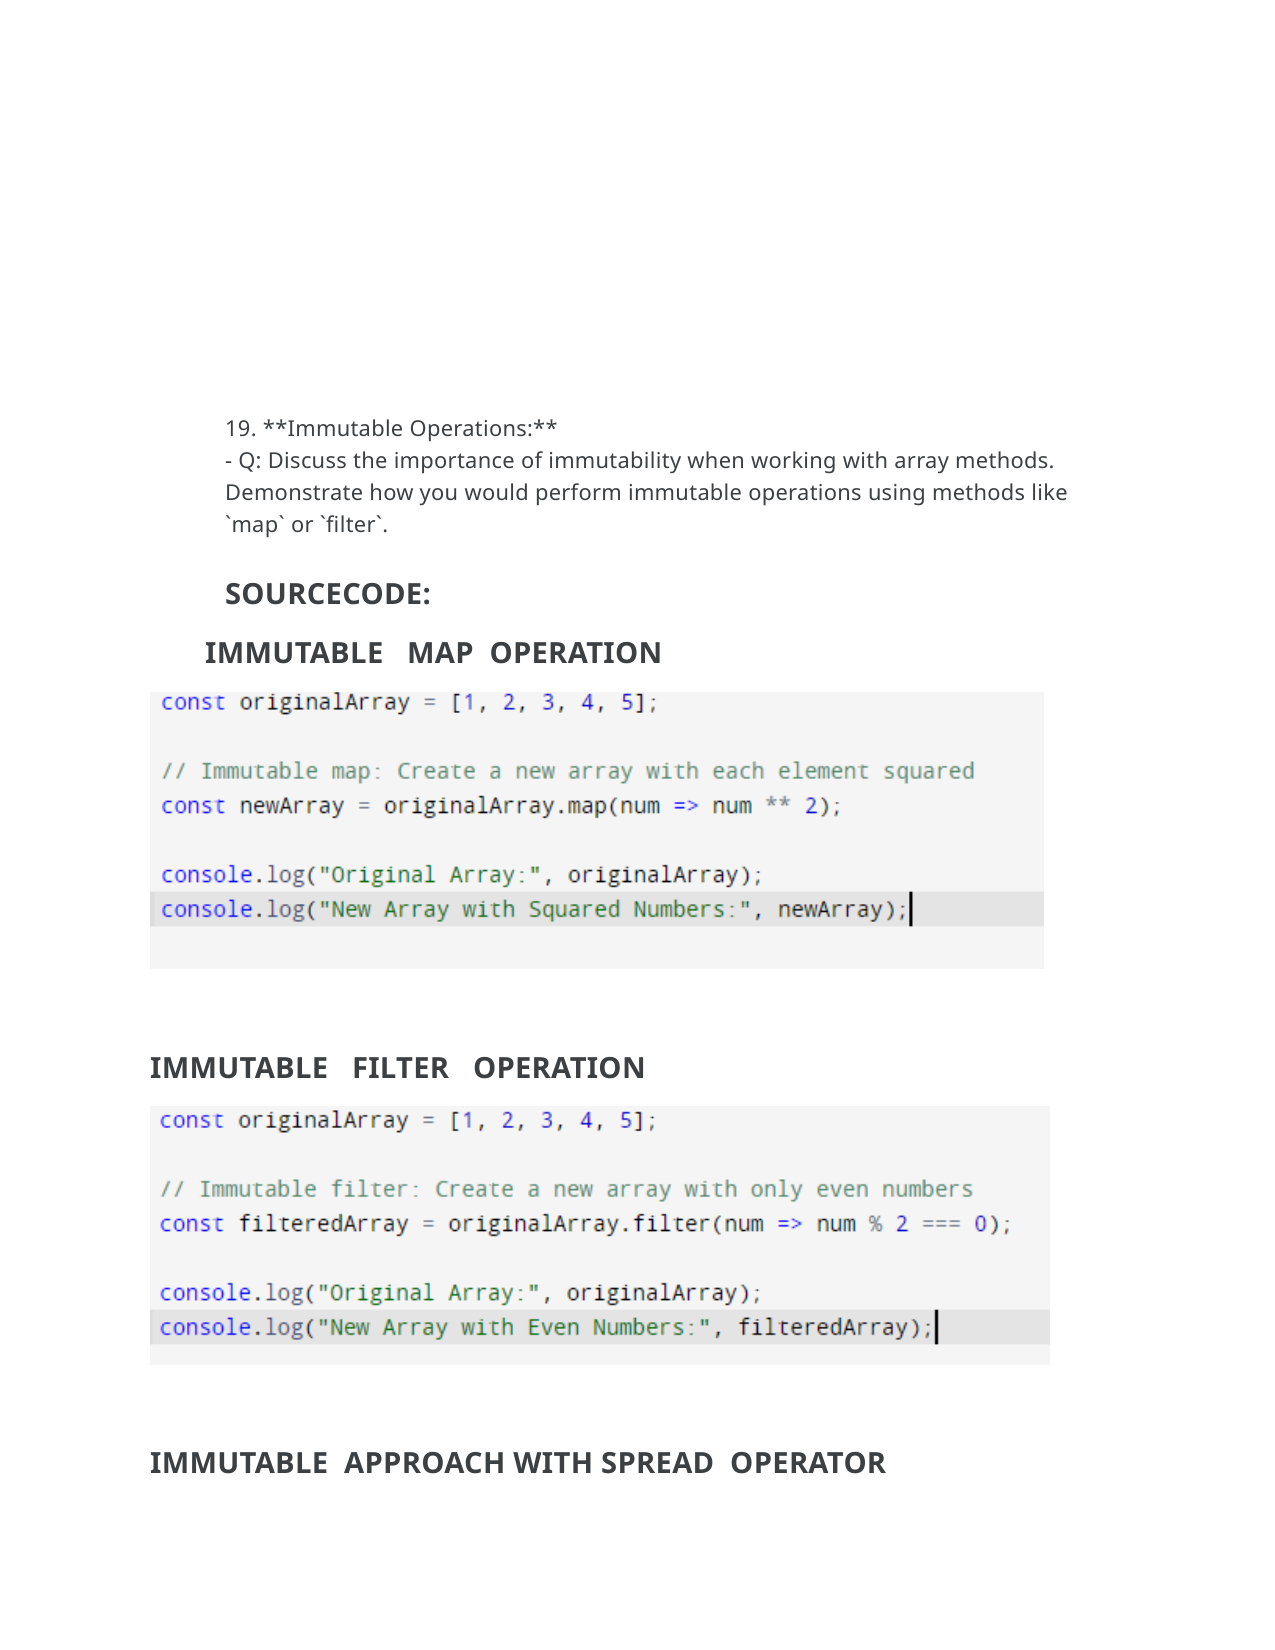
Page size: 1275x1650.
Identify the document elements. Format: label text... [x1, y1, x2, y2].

picture [150, 692, 1044, 969]
text IMMUTABLE FILTER OPERATION [150, 1047, 1125, 1087]
picture [150, 1106, 1050, 1365]
list 19. **Immutable Operations:** - Q: Discuss the importance of immutability when working with array methods. Demonstrate how you would perform immutable operations using methods like `map` or `filter`. [225, 381, 1125, 539]
list SOURCECODE: [225, 573, 1125, 613]
text IMMUTABLE MAP OPERATION [150, 633, 1125, 672]
text IMMUTABLE APPROACH WITH SPREAD OPERATOR [150, 1443, 1125, 1482]
